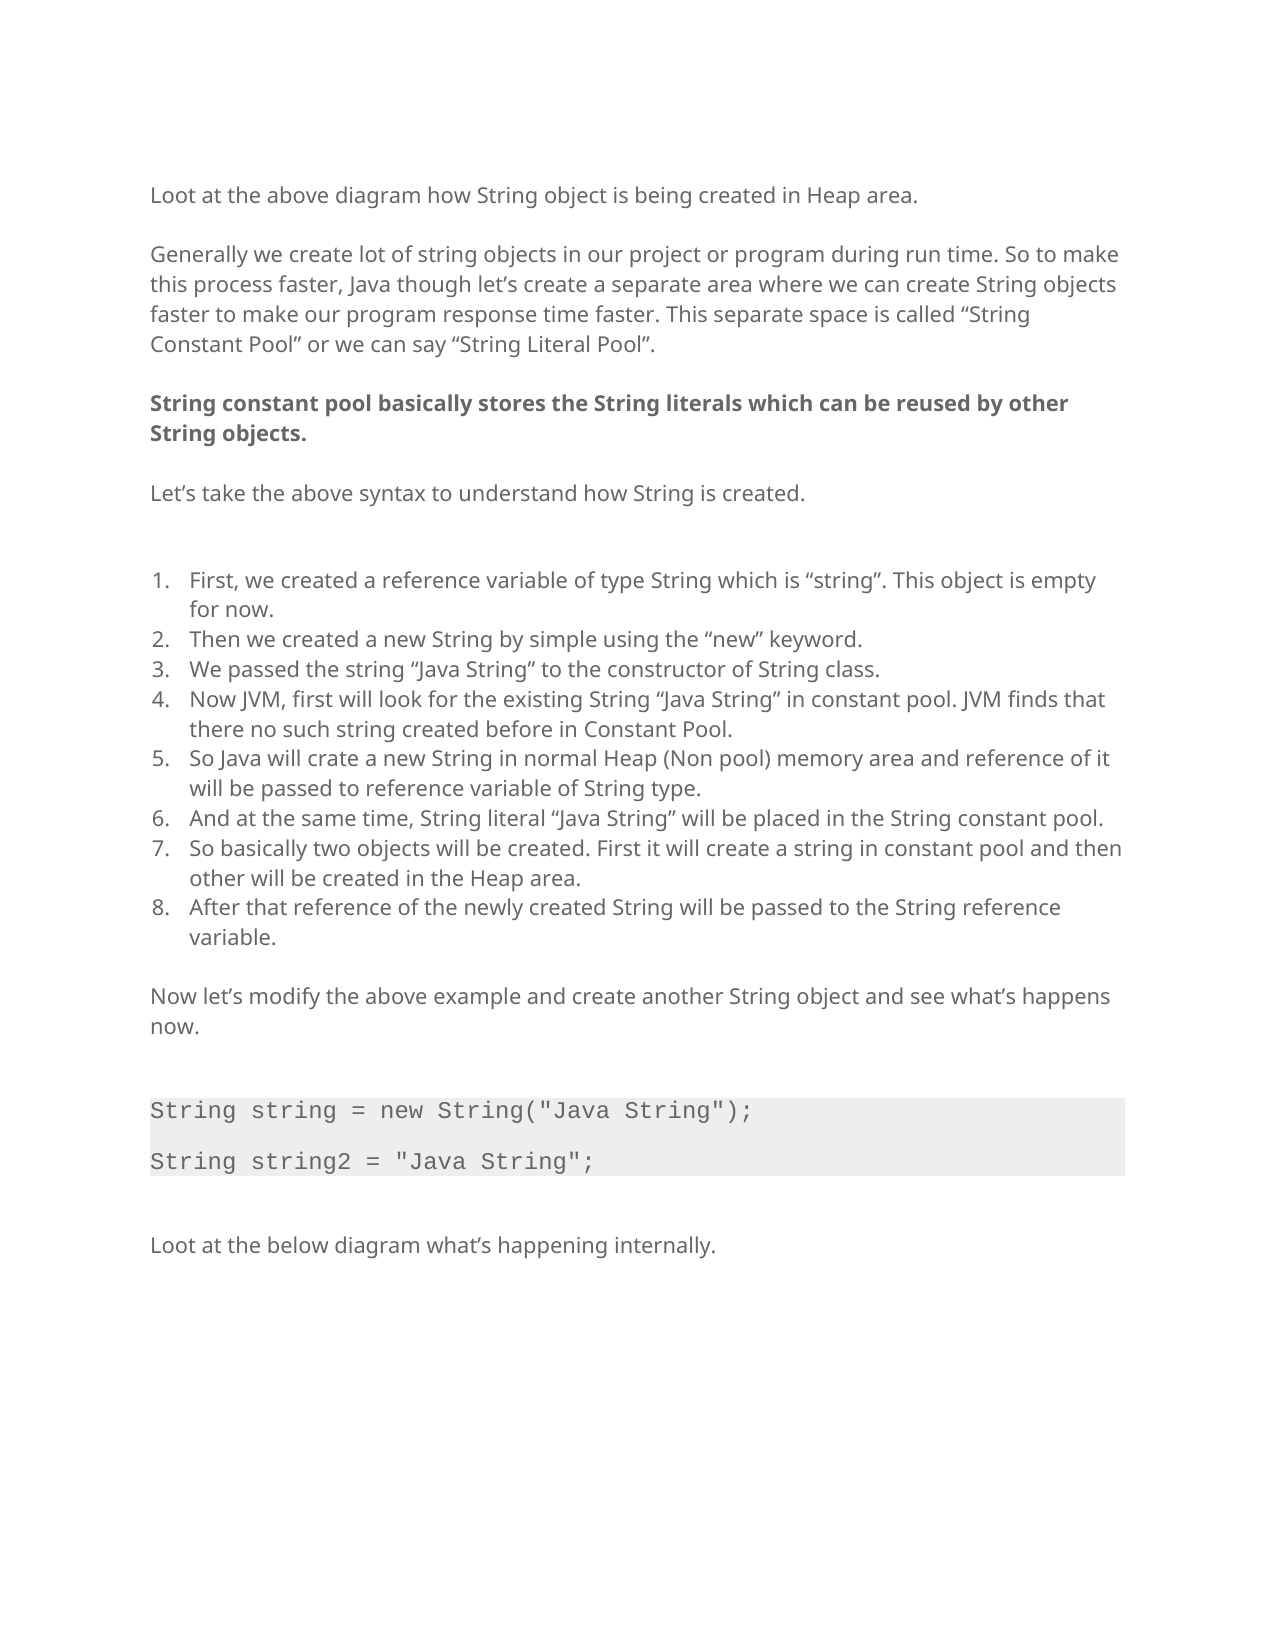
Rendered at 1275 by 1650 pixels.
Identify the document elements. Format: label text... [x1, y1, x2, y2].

list After that reference of the newly created String will be passed to the String reference variable. [152, 892, 1125, 952]
text Loot at the above diagram how String object is being created in Heap area. Generally we create lot of string objects in our project or program during run time. So to make this process faster, Java though let’s create a separate area where we can create String objects faster to make our program response time faster. This separate space is called “String Constant Pool” or we can say “String Literal Pool”. String constant pool basically stores the String literals which can be reused by other String objects. Let’s take the above syntax to understand how String is created. [150, 150, 1125, 536]
list So Java will crate a new String in normal Heap (Non pool) memory area and reference of it will be passed to reference variable of String type. [152, 743, 1125, 803]
list So basically two objects will be created. First it will create a string in constant pool and then other will be created in the Heap area. [152, 833, 1125, 892]
list Now JVM, first will look for the existing String “Java String” in constant pool. JVM finds that there no such string created before in Constant Pool. [152, 684, 1125, 743]
text String string2 = "Java String"; [150, 1149, 1125, 1176]
list First, we created a reference variable of type String which is “string”. This object is empty for now. [152, 565, 1125, 624]
text Loot at the below diagram what’s happening internally. [150, 1200, 1125, 1317]
text Now let’s modify the above example and create another String object and see what’s happens now. [150, 981, 1125, 1098]
list And at the same time, String literal “Java String” will be placed in the String constant pool. [152, 803, 1125, 833]
list Then we created a new String by simple using the “new” keyword. [152, 624, 1125, 654]
text String string = new String("Java String"); [150, 1098, 1125, 1126]
list We passed the string “Java String” to the constructor of String class. [152, 654, 1125, 684]
